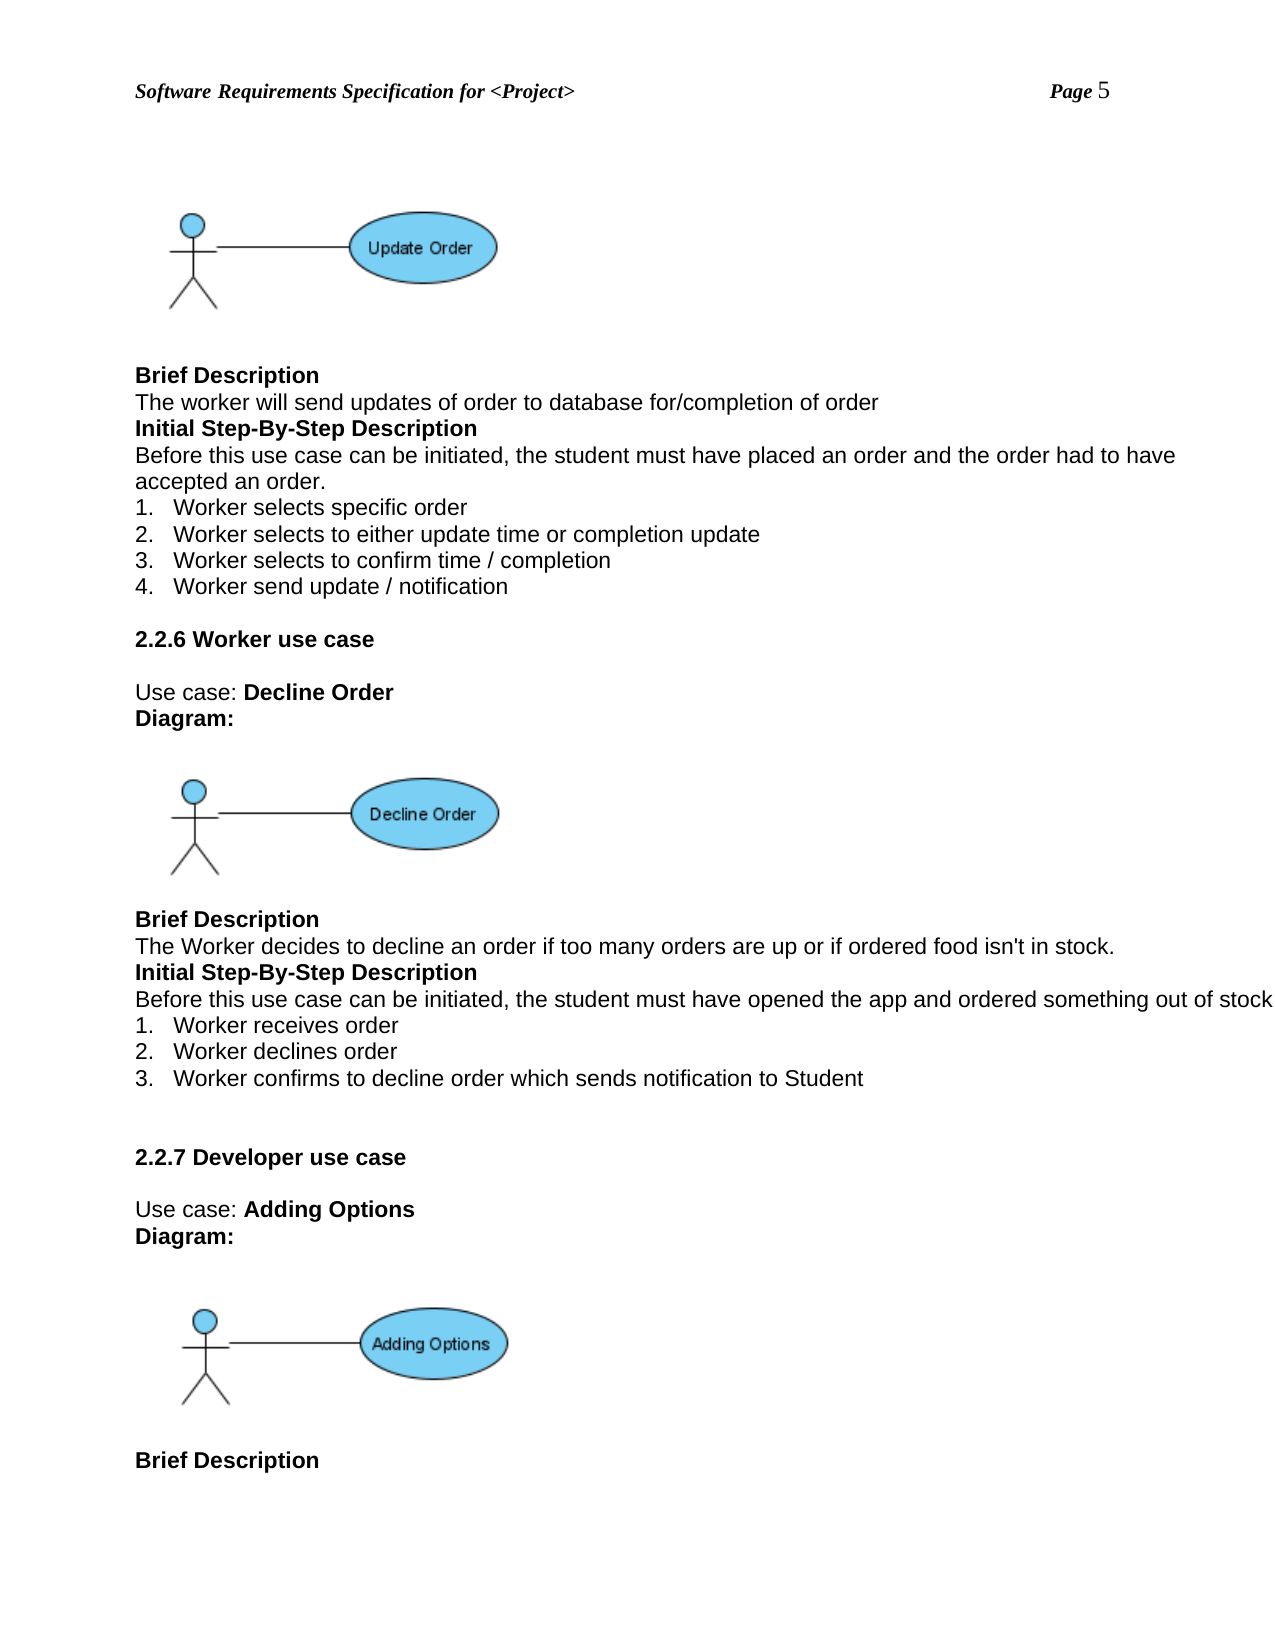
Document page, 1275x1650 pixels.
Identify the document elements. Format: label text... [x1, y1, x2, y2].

text Initial Step-By-Step Description [135, 415, 1275, 442]
text Diagram: [135, 1223, 1140, 1249]
text Use case: Adding Options [135, 1196, 1140, 1223]
text Initial Step-By-Step Description [135, 959, 1275, 986]
picture [135, 150, 540, 363]
picture [135, 731, 523, 907]
text 4. Worker send update / notification [135, 573, 1275, 600]
text Brief Description [135, 362, 1275, 389]
text 3. Worker selects to confirm time / completion [135, 547, 1275, 573]
text The worker will send updates of order to database for/completion of order [135, 389, 1275, 415]
text Brief Description [135, 1447, 1275, 1474]
text Brief Description [135, 906, 1275, 933]
text Use case: Decline Order [135, 679, 1140, 705]
text Before this use case can be initiated, the student must have placed an order and the order had to have [135, 442, 1275, 468]
text 2. Worker declines order [135, 1038, 1275, 1064]
text 1. Worker selects specific order [135, 494, 1275, 521]
text 2.2.7 Developer use case [135, 1144, 1140, 1170]
text Diagram: [135, 705, 1140, 731]
text Before this use case can be initiated, the student must have opened the app and ordered something out of stock [135, 986, 1275, 1012]
text accepted an order. [135, 468, 1275, 494]
text 2.2.6 Worker use case [135, 626, 1140, 652]
text 3. Worker confirms to decline order which sends notification to Student [135, 1064, 1275, 1091]
text 2. Worker selects to either update time or completion update [135, 521, 1275, 547]
picture [135, 1249, 546, 1448]
text The Worker decides to decline an order if too many orders are up or if ordered food isn't in stock. [135, 933, 1275, 959]
text 1. Worker receives order [135, 1012, 1275, 1038]
